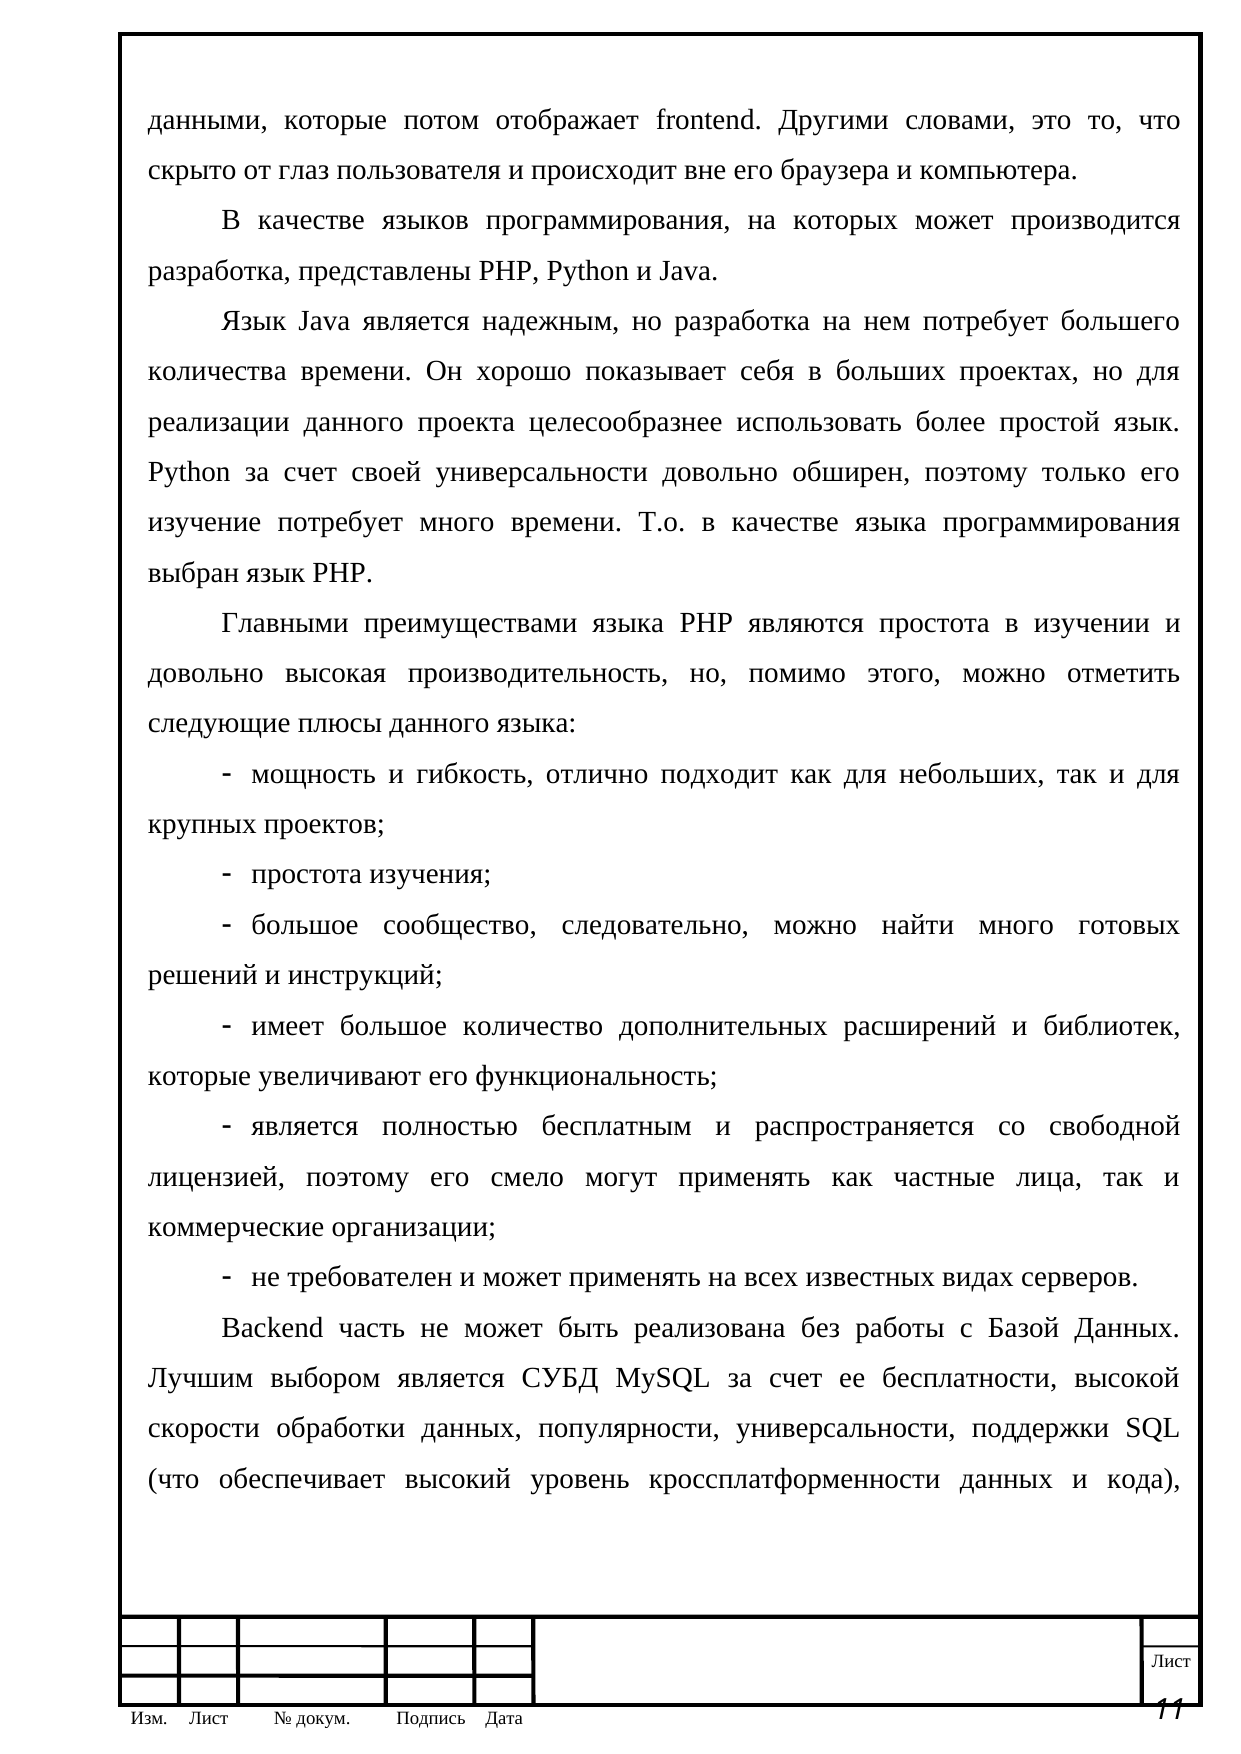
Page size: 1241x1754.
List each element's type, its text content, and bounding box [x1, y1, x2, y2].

text простота изучения; [148, 857, 1181, 890]
text не требователен и может применять на всех известных видах серверов. [148, 1259, 1181, 1293]
text В качестве языков программирования, на которых может производится разработка, представлены PHP, Python и Java. [148, 202, 1181, 286]
text мощность и гибкость, отлично подходит как для небольших, так и для крупных проектов; [148, 756, 1181, 840]
text Главными преимуществами языка PHP являются простота в изучении и довольно высокая производительность, но, помимо этого, можно отметить следующие плюсы данного языка: [148, 605, 1181, 739]
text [148, 1310, 1181, 1494]
text Язык Java является надежным, но разработка на нем потребует большего количества времени. Он хорошо показывает себя в больших проектах, но для реализации данного проекта целесообразнее использовать более простой язык. Python за счет своей универсальности довольно обширен, поэтому только его изучение потребует много времени. Т.о. в качестве языка программирования выбран язык PHP. [148, 303, 1181, 588]
text имеет большое количество дополнительных расширений и библиотек, которые увеличивают его функциональность; [148, 1008, 1181, 1092]
text большое сообщество, следовательно, можно найти много готовых решений и инструкций; [148, 907, 1181, 991]
text является полностью бесплатным и распространяется со свободной лицензией, поэтому его смело могут применять как частные лица, так и коммерческие организации; [148, 1108, 1181, 1243]
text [148, 102, 1181, 186]
